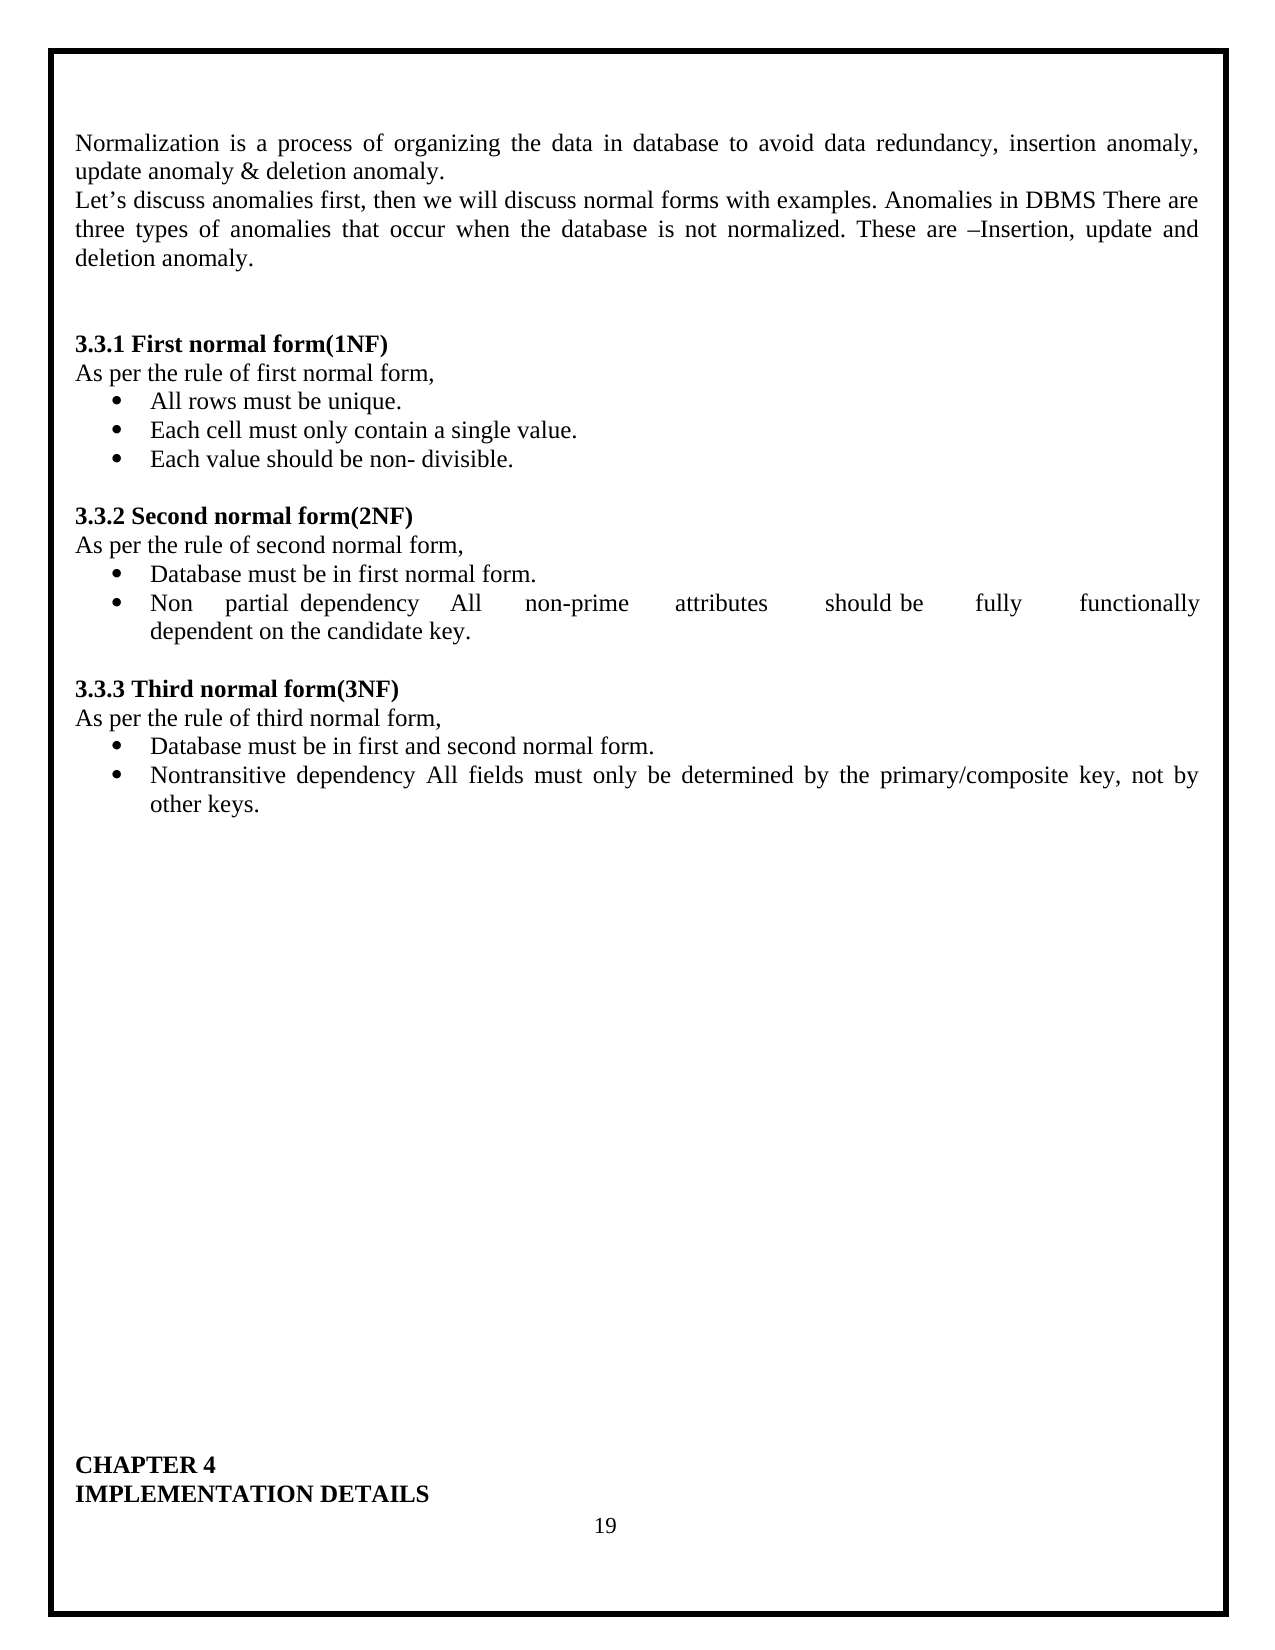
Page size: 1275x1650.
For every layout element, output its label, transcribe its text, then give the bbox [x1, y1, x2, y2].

text As per the rule of first normal form, [75, 358, 1200, 386]
text As per the rule of third normal form, [75, 703, 1200, 731]
text 3.3.2 Second normal form(2NF) [75, 501, 1200, 530]
text Normalization is a process of organizing the data in database to avoid data redundancy, insertion anomaly, update anomaly & deletion anomaly. [75, 128, 1200, 185]
list Each cell must only contain a single value. [112, 415, 1200, 444]
text As per the rule of second normal form, [75, 530, 1200, 559]
list Database must be in first and second normal form. [112, 731, 1200, 760]
text 3.3.1 First normal form(1NF) [75, 329, 1200, 358]
list All rows must be unique. [112, 386, 1200, 415]
list Non partial dependency All non-prime attributes should be fully functionally dependent on the candidate key. [112, 588, 1200, 645]
text CHAPTER 4 [75, 1450, 1200, 1479]
text Let’s discuss anomalies first, then we will discuss normal forms with examples. Anomalies in DBMS There are three types of anomalies that occur when the database is not normalized. These are –Insertion, update and deletion anomaly. [75, 185, 1200, 271]
text 3.3.3 Third normal form(3NF) [75, 674, 1200, 703]
list Database must be in first normal form. [112, 559, 1200, 588]
list Nontransitive dependency All fields must only be determined by the primary/composite key, not by other keys. [112, 760, 1200, 818]
list Each value should be non- divisible. [112, 444, 1200, 473]
text IMPLEMENTATION DETAILS [75, 1479, 1200, 1508]
